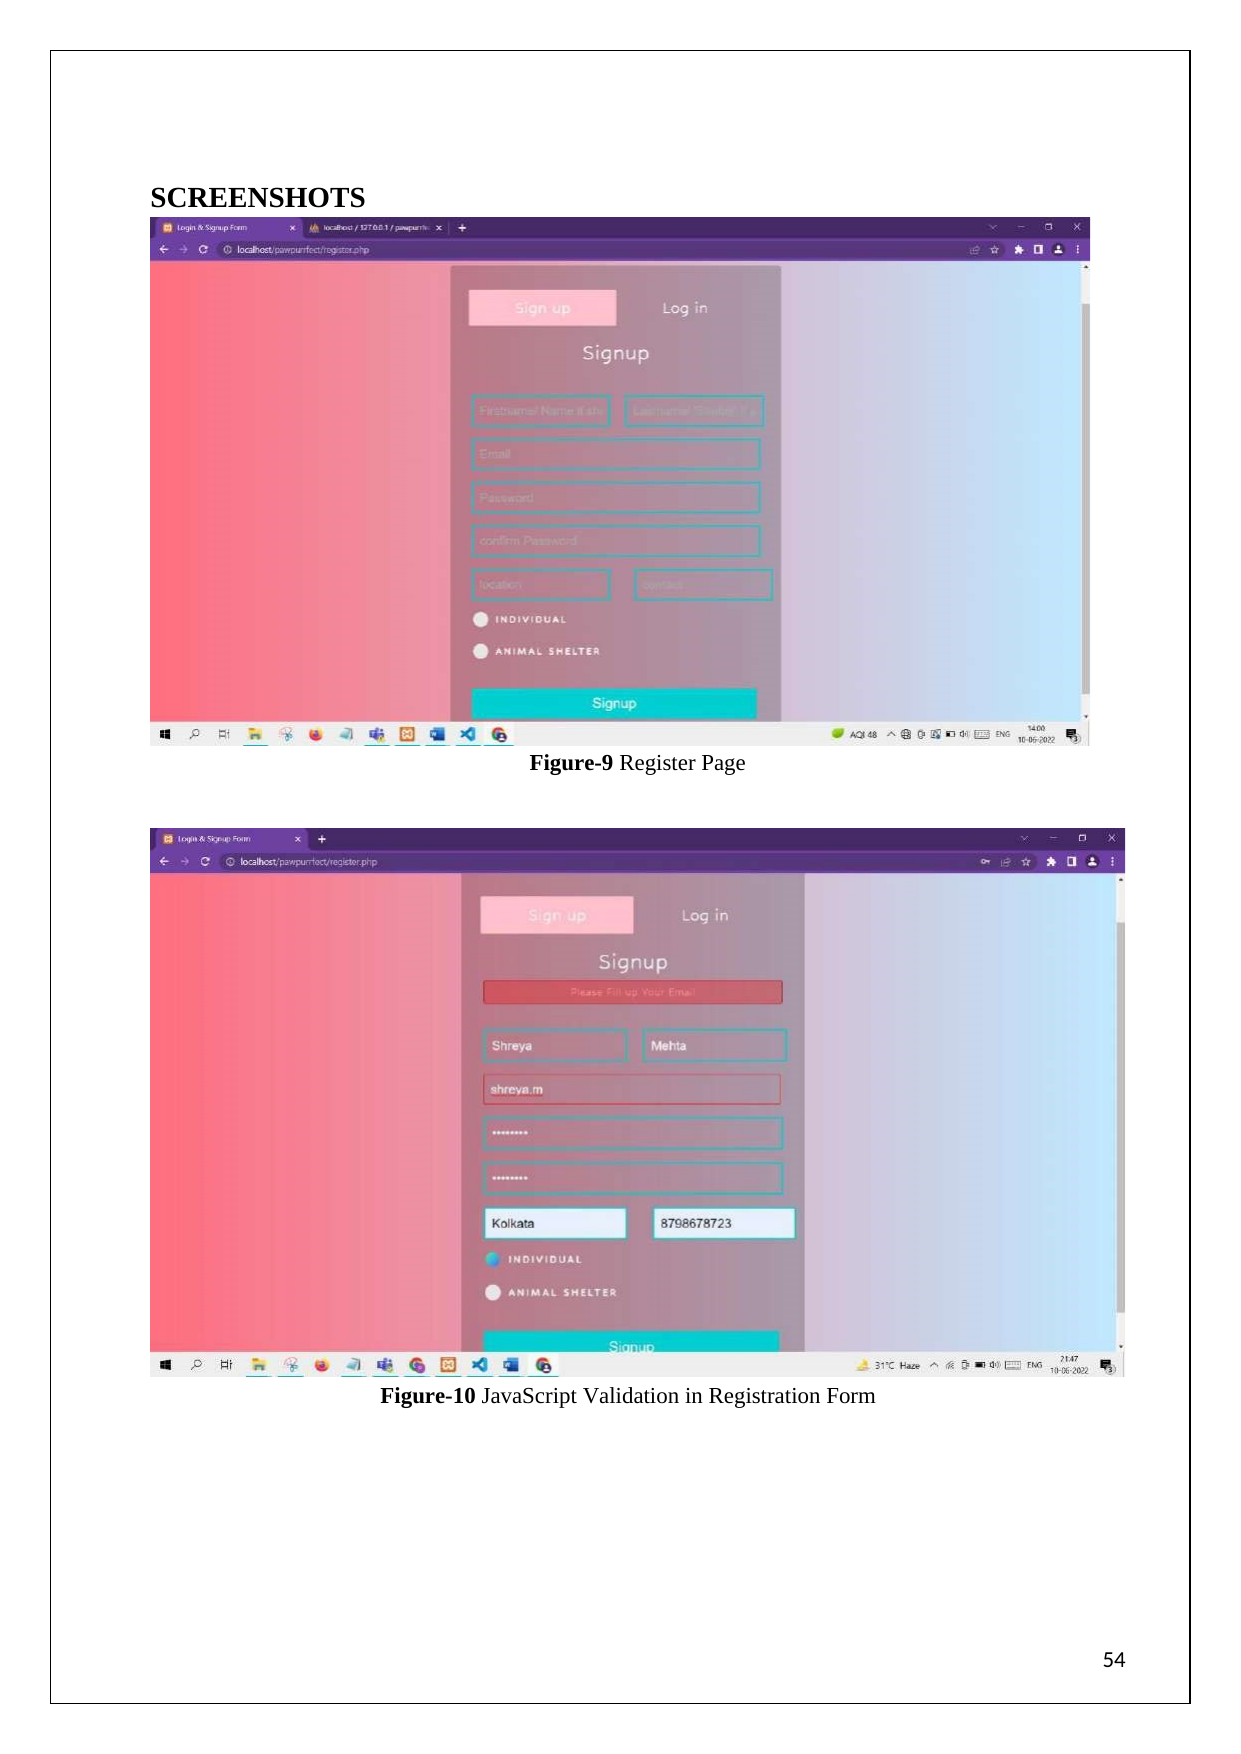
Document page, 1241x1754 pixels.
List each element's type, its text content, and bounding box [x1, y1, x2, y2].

subtitle SCREENSHOTS [150, 180, 1132, 213]
text Figure-9 Register Page [529, 749, 1132, 776]
text Figure-10 JavaScript Validation in Registration Form [122, 1382, 876, 1408]
picture [150, 828, 1125, 1377]
picture [150, 217, 1091, 746]
